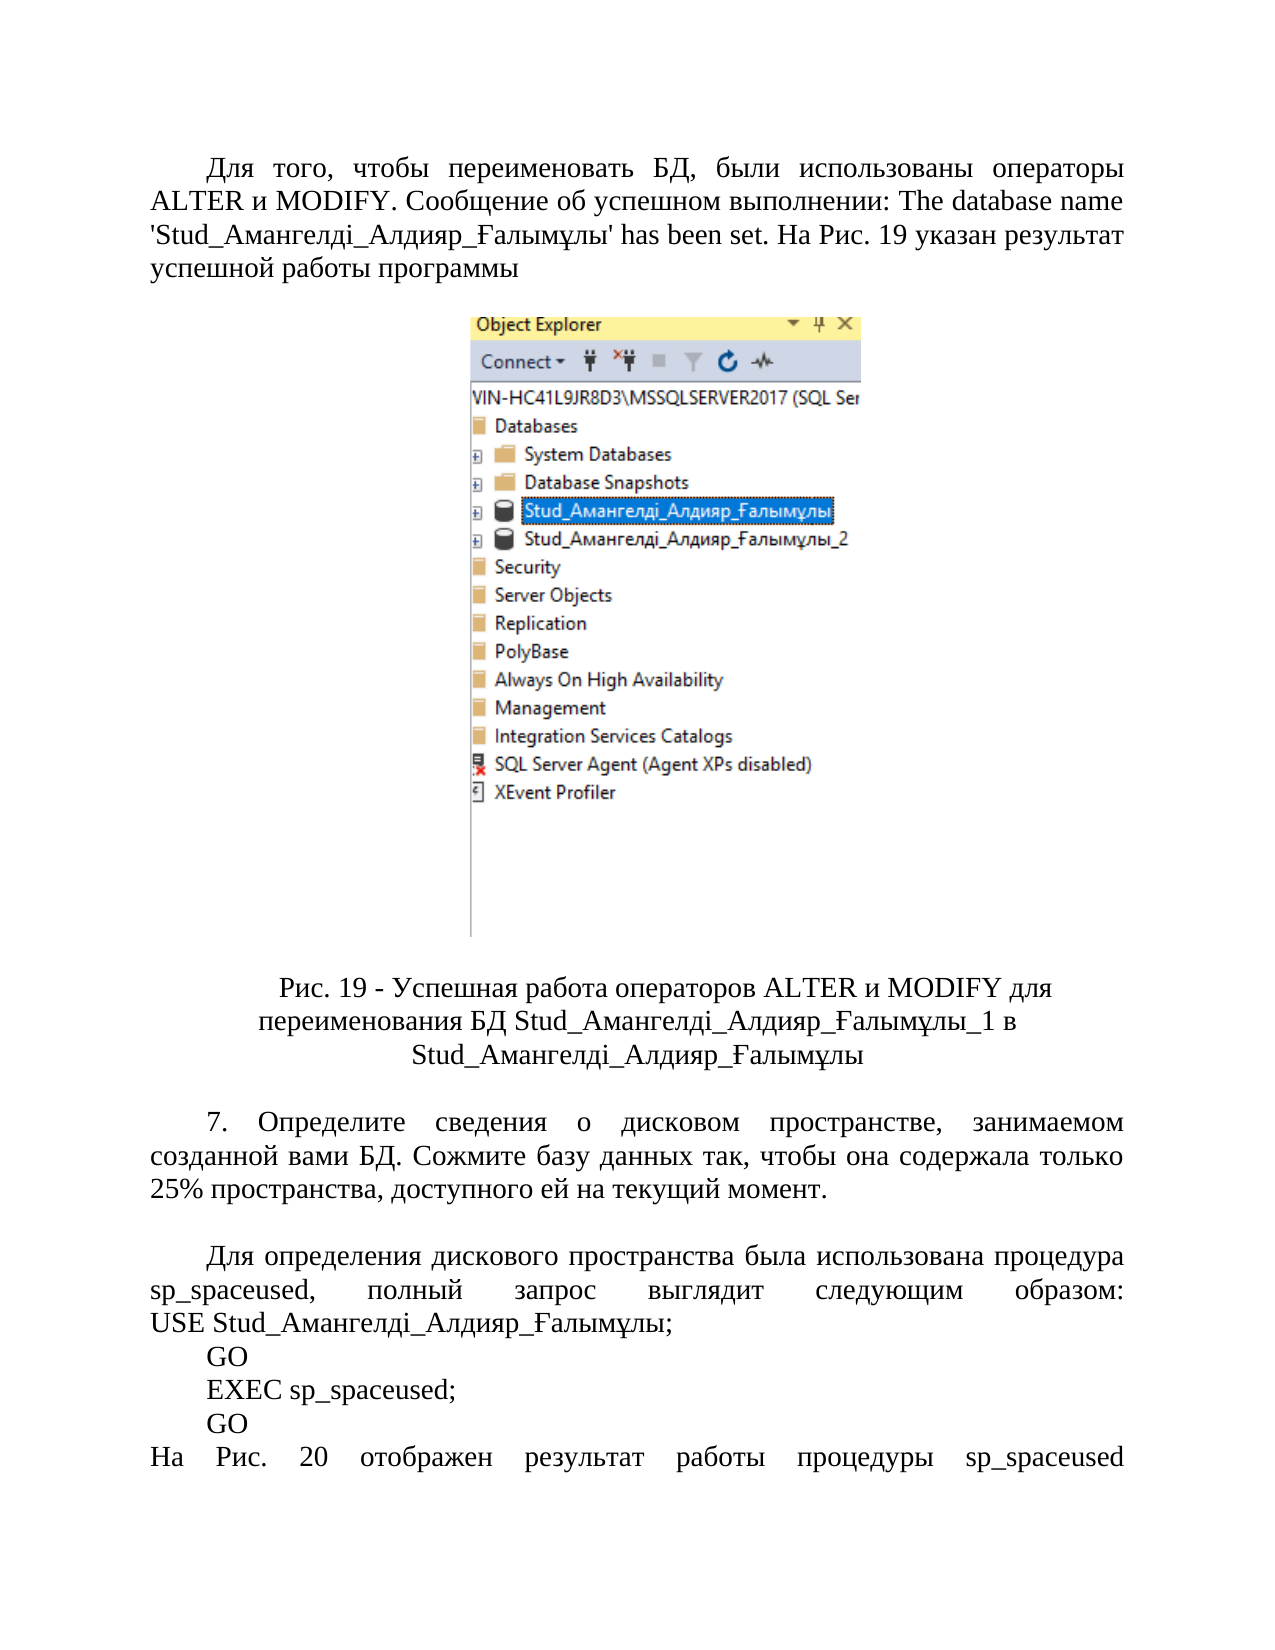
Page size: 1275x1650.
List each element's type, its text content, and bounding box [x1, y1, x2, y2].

text Рис. 19 - Успешная работа операторов ALTER и MODIFY для переименования БД Stud_Амангелді_Алдияр_Ғалымұлы_1 в Stud_Амангелді_Алдияр_Ғалымұлы [150, 970, 1125, 1071]
text EXEC sp_spaceused; [150, 1372, 1125, 1406]
text GO [150, 1339, 1125, 1372]
text Для определения дискового пространства была использована процедура sp_spaceused, полный запрос выглядит следующим образом: USE Stud_Амангелді_Алдияр_Ғалымұлы; [150, 1238, 1125, 1339]
text 7. Определите сведения о дисковом пространстве, занимаемом созданной вами БД. Сожмите базу данных так, чтобы она содержала только 25% пространства, доступного ей на текущий момент. [150, 1104, 1125, 1205]
text GO [150, 1406, 1125, 1439]
text На Рис. 20 отображен результат работы процедуры sp_spaceused [150, 1439, 1125, 1499]
picture [470, 317, 861, 937]
text Для того, чтобы переименовать БД, были использованы операторы ALTER и MODIFY. Сообщение об успешном выполнении: The database name 'Stud_Амангелді_Алдияр_Ғалымұлы' has been set. На Рис. 19 указан результат успешной работы программы [150, 150, 1125, 284]
